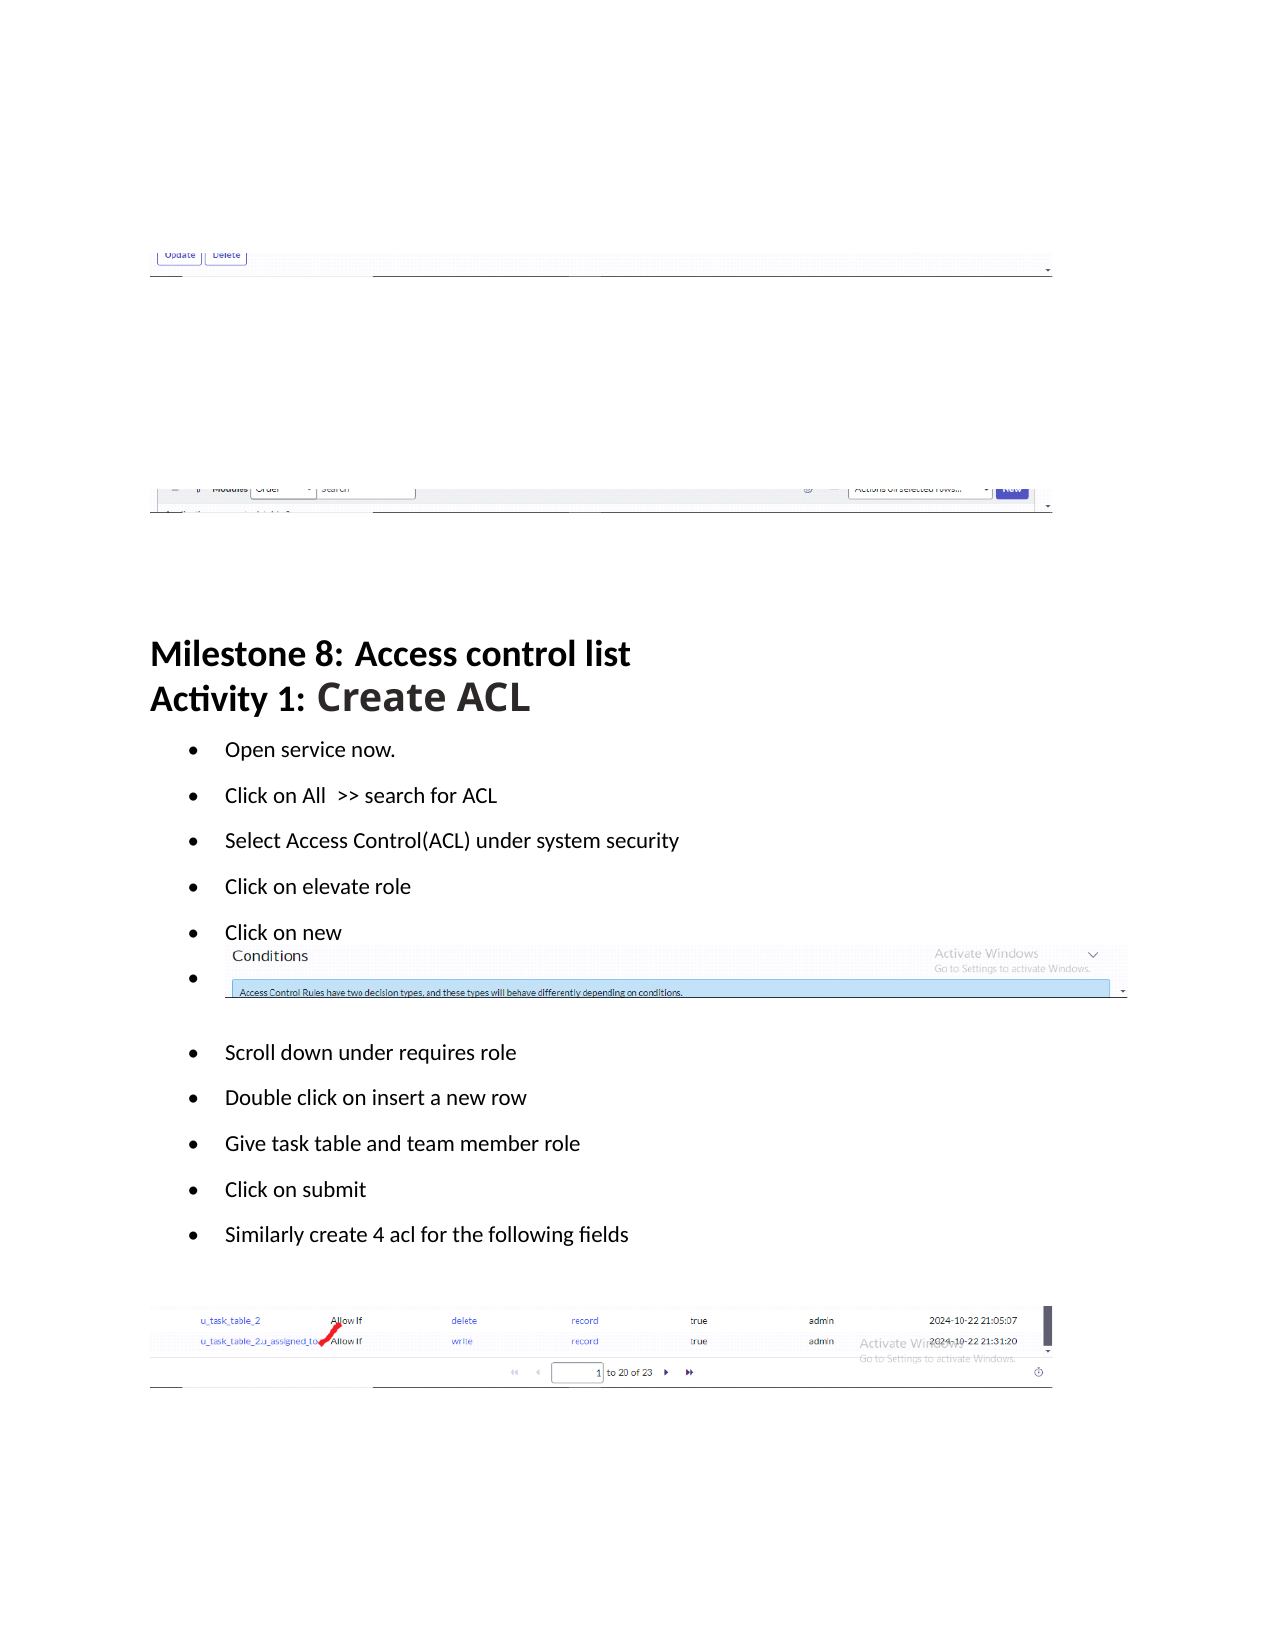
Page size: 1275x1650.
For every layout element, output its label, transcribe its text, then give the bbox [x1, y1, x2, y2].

list Click on submit [187, 1174, 1125, 1203]
text Milestone 8: Access control list [150, 643, 1125, 672]
text Activity 1: Create ACL [150, 689, 1125, 718]
list Click on new [187, 917, 1125, 946]
list Select Access Control(ACL) under system security [187, 826, 1125, 854]
list Scroll down under requires role [187, 1037, 1125, 1066]
list Open service now. [187, 734, 1125, 763]
list Fill the following details to create a new ACL [187, 962, 1125, 1020]
list Give task table and team member role [187, 1128, 1125, 1157]
list Double click on insert a new row [187, 1083, 1125, 1112]
list Click on All >> search for ACL [187, 780, 1125, 809]
list Click on elevate role [187, 871, 1125, 900]
list Similarly create 4 acl for the following fields [187, 1219, 1125, 1306]
